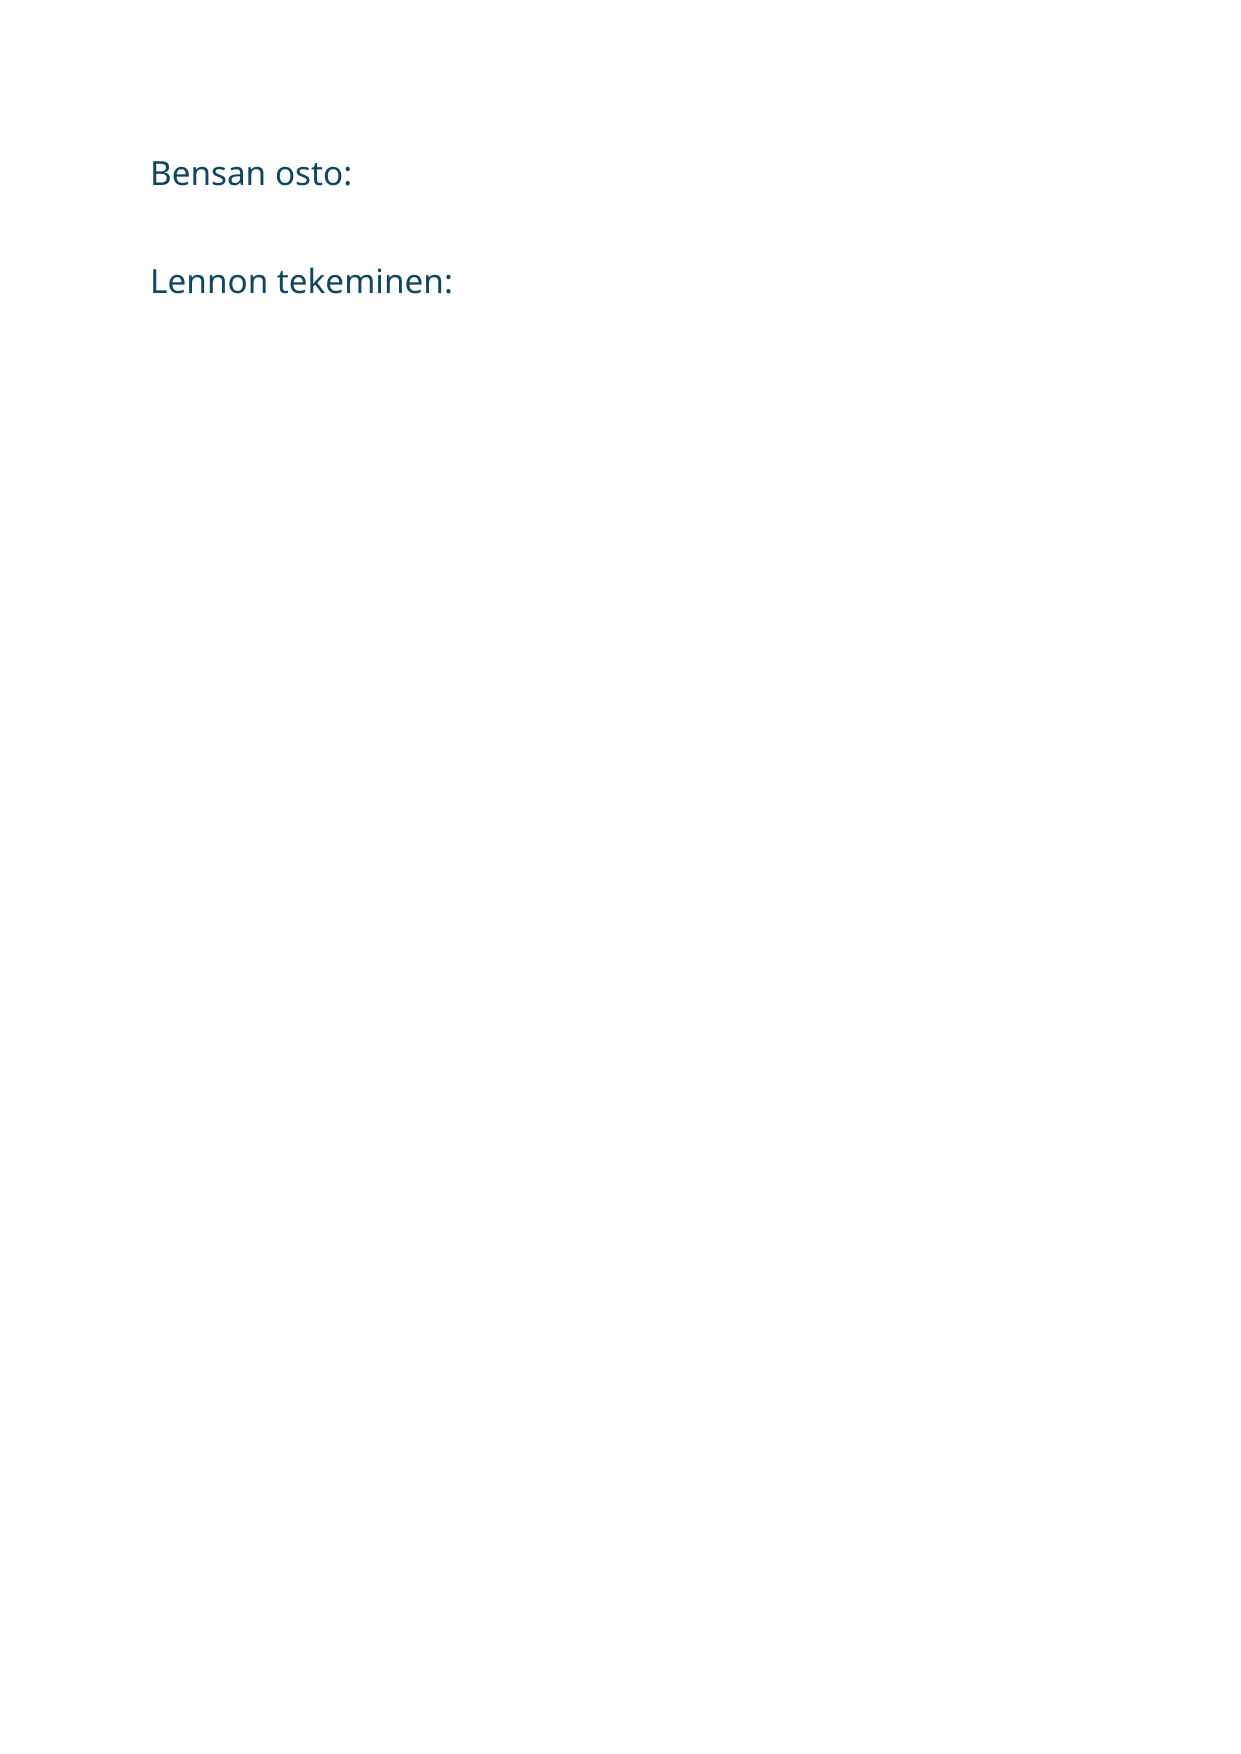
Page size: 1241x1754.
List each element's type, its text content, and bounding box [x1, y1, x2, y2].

subtitle Bensan osto: [150, 150, 1090, 195]
subtitle Lennon tekeminen: [150, 258, 1090, 303]
